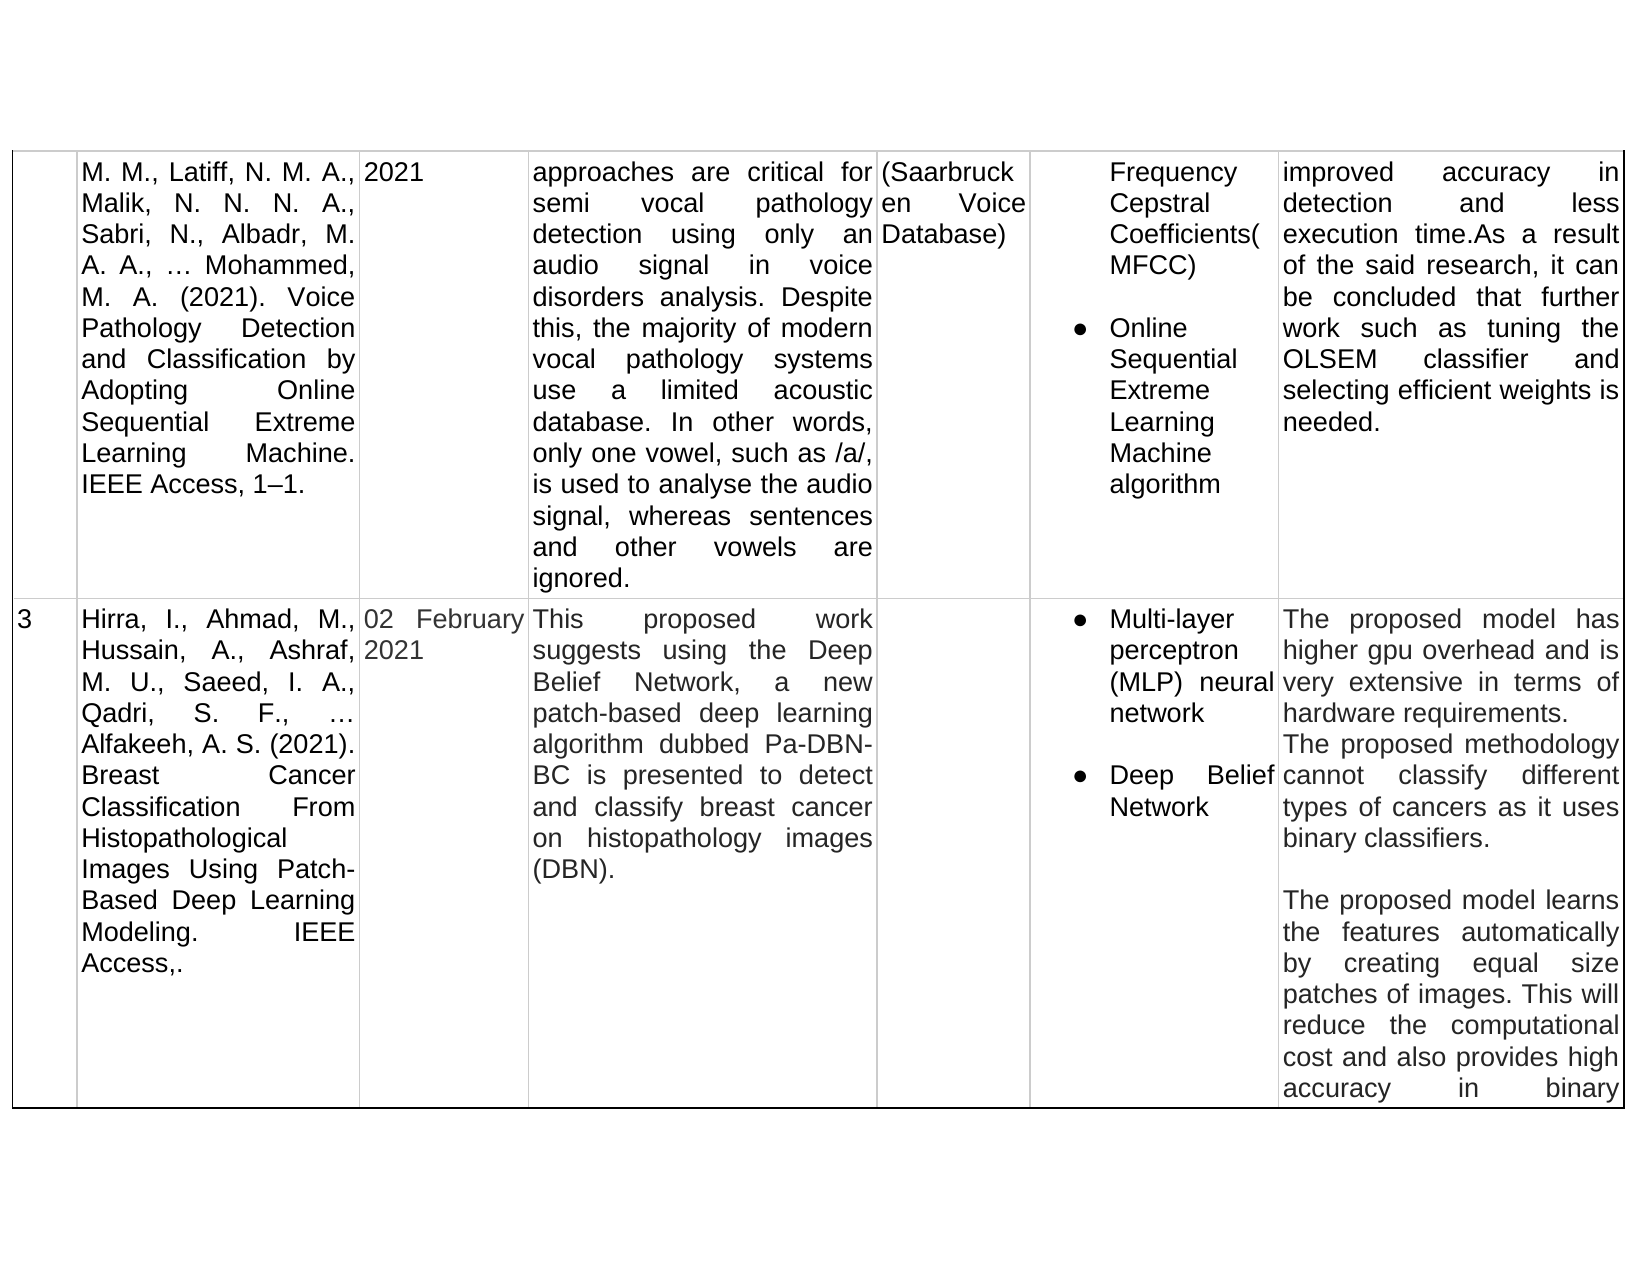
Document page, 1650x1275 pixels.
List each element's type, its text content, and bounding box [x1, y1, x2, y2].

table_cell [529, 599, 876, 1107]
table_cell 2 [13, 152, 76, 597]
table_cell [878, 599, 1029, 1107]
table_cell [1279, 152, 1623, 597]
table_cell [78, 152, 359, 597]
table_cell May 21, 2021 [360, 152, 528, 597]
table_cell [529, 152, 876, 597]
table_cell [1031, 152, 1278, 597]
table_cell 3 [13, 599, 76, 1107]
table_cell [1279, 599, 1623, 1107]
table_cell 02 February 2021 [360, 599, 528, 1107]
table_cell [78, 599, 359, 1107]
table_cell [878, 152, 1029, 597]
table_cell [1031, 599, 1278, 1107]
